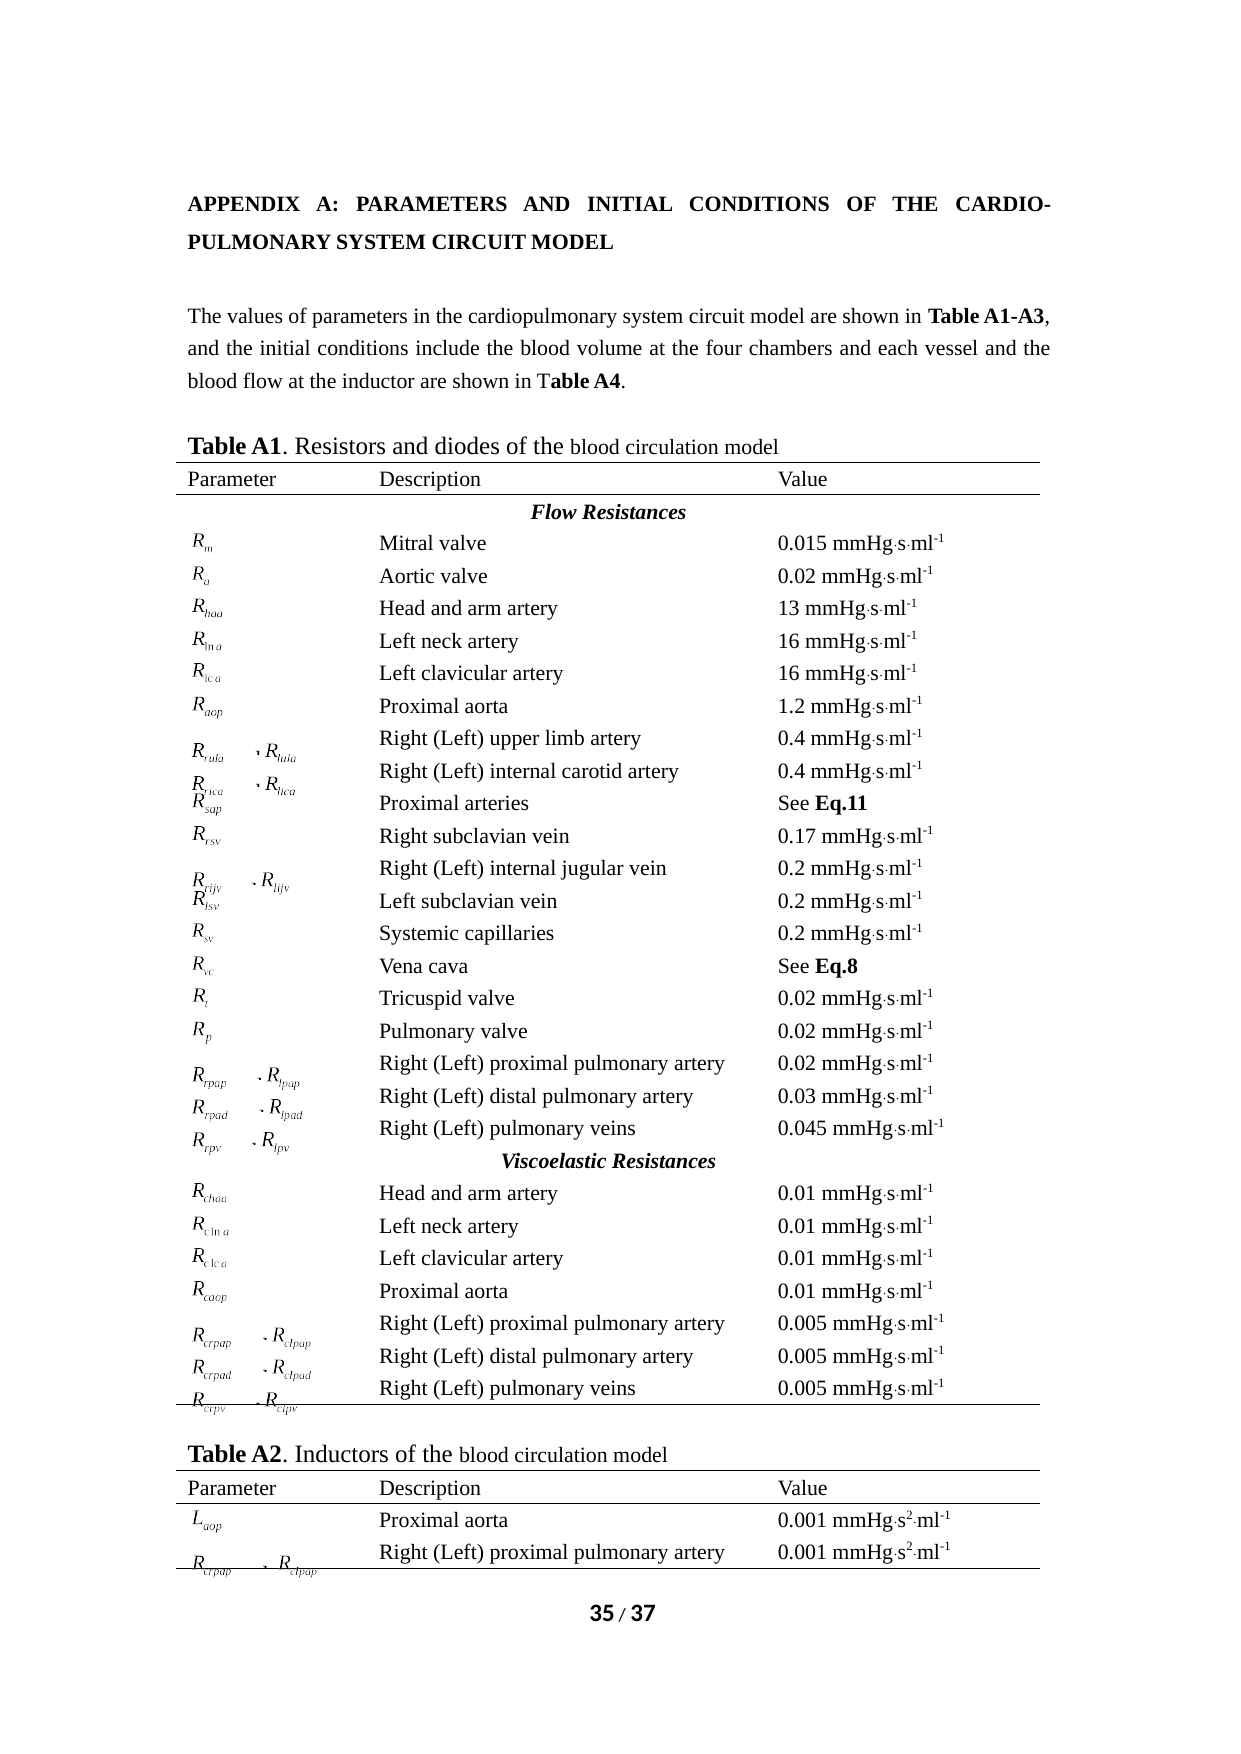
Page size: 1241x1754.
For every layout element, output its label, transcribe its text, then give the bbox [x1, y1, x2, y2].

text Table A2. Inductors of the blood circulation model [187, 1438, 1053, 1470]
table_cell [176, 657, 368, 689]
table_cell Right (Left) distal pulmonary artery [368, 1079, 766, 1112]
table_cell 0.01 mmHg·s·ml-1 [766, 1274, 1040, 1307]
table_cell Right (Left) proximal pulmonary artery [368, 1047, 766, 1079]
table_cell 0.02 mmHg·s·ml-1 [766, 1014, 1040, 1047]
table_cell Head and arm artery [368, 1177, 766, 1209]
table_cell 0.02 mmHg·s·ml-1 [766, 982, 1040, 1014]
text and the initial conditions include the blood volume at the four chambers and each vessel and the blood flow at the inductor are shown in Table A4. [187, 332, 1053, 397]
table_cell 0.4 mmHg·s·ml-1 [766, 754, 1040, 787]
table_cell 0.02 mmHg·s·ml-1 [766, 559, 1040, 592]
table_cell See Eq.11 [766, 787, 1040, 819]
table_cell and [176, 1372, 368, 1404]
table_cell Right (Left) proximal pulmonary artery [368, 1307, 766, 1339]
table_cell 0.01 mmHg·s·ml-1 [766, 1209, 1040, 1242]
table_cell Proximal aorta [368, 1504, 766, 1535]
table_cell Left clavicular artery [368, 1242, 766, 1274]
table_cell 0.4 mmHg·s·ml-1 [766, 722, 1040, 754]
table_cell 0.005 mmHg·s·ml-1 [766, 1307, 1040, 1339]
table_cell [176, 982, 368, 1014]
table_cell 0.2 mmHg·s·ml-1 [766, 917, 1040, 949]
table_cell and [176, 1535, 368, 1568]
table_cell Left clavicular artery [368, 657, 766, 689]
table_cell Right (Left) internal jugular vein [368, 852, 766, 884]
text The values of parameters in the cardiopulmonary system circuit model are shown in Table A1-A3, [187, 299, 1053, 332]
table_cell [176, 624, 368, 657]
table_header Value [766, 463, 1040, 494]
table_cell Left neck artery [368, 624, 766, 657]
table_cell See Eq.8 [766, 949, 1040, 982]
table_cell 0.17 mmHg·s·ml-1 [766, 819, 1040, 852]
table_cell and [176, 1112, 368, 1144]
table_cell Aortic valve [368, 559, 766, 592]
text APPENDIX A: PARAMETERS AND INITIAL CONDITIONS OF THE CARDIO-PULMONARY SYSTEM CIRCUIT MODEL [187, 191, 1053, 254]
table_cell 16 mmHg·s·ml-1 [766, 657, 1040, 689]
table_cell 0.015 mmHg·s·ml-1 [766, 527, 1040, 559]
table_cell Right (Left) upper limb artery [368, 722, 766, 754]
table_cell Proximal aorta [368, 1274, 766, 1307]
table_cell and [176, 754, 368, 787]
table_cell and [176, 1339, 368, 1372]
table_cell Proximal aorta [368, 689, 766, 722]
table_cell and [176, 852, 368, 884]
table_cell Flow Resistances [176, 495, 1040, 527]
table_cell [176, 1504, 368, 1535]
table_cell Right (Left) pulmonary veins [368, 1372, 766, 1404]
table_cell and [176, 1079, 368, 1112]
table_cell [176, 689, 368, 722]
table_cell and [176, 722, 368, 754]
table_cell [176, 1242, 368, 1274]
table_cell Tricuspid valve [368, 982, 766, 1014]
table_cell Pulmonary valve [368, 1014, 766, 1047]
table_cell [176, 1209, 368, 1242]
table_cell Right (Left) proximal pulmonary artery [368, 1535, 766, 1568]
table_cell Viscoelastic Resistances [176, 1144, 1040, 1177]
table_cell Head and arm artery [368, 592, 766, 624]
table_cell 1.2 mmHg·s·ml-1 [766, 689, 1040, 722]
table_cell 0.01 mmHg·s·ml-1 [766, 1242, 1040, 1274]
table_cell [176, 787, 368, 819]
table_cell Proximal arteries [368, 787, 766, 819]
table_cell 0.02 mmHg·s·ml-1 [766, 1047, 1040, 1079]
table_cell 16 mmHg·s·ml-1 [766, 624, 1040, 657]
text Table A1. Resistors and diodes of the blood circulation model [187, 429, 1053, 462]
table_cell [176, 1177, 368, 1209]
table_cell Right subclavian vein [368, 819, 766, 852]
table_header Parameter [176, 1471, 368, 1503]
table_cell [176, 559, 368, 592]
table_cell 0.001 mmHg·s2·ml-1 [766, 1504, 1040, 1535]
table_cell Left subclavian vein [368, 884, 766, 917]
table_cell Right (Left) distal pulmonary artery [368, 1339, 766, 1372]
table_cell 0.2 mmHg·s·ml-1 [766, 852, 1040, 884]
table_cell [176, 527, 368, 559]
table_cell Left neck artery [368, 1209, 766, 1242]
table_cell [176, 917, 368, 949]
table_cell 13 mmHg·s·ml-1 [766, 592, 1040, 624]
table_header Parameter [176, 463, 368, 494]
table_header Description [368, 463, 766, 494]
table_cell Right (Left) pulmonary veins [368, 1112, 766, 1144]
table_cell 0.2 mmHg·s·ml-1 [766, 884, 1040, 917]
table_cell Mitral valve [368, 527, 766, 559]
table_cell [176, 819, 368, 852]
table_header Value [766, 1471, 1040, 1503]
table_cell 0.01 mmHg·s·ml-1 [766, 1177, 1040, 1209]
table_header Description [368, 1471, 766, 1503]
table_cell 0.045 mmHg·s·ml-1 [766, 1112, 1040, 1144]
table_cell 0.005 mmHg·s·ml-1 [766, 1372, 1040, 1404]
table_cell Vena cava [368, 949, 766, 982]
table_cell and [176, 1047, 368, 1079]
table_cell [176, 949, 368, 982]
table_cell 0.005 mmHg·s·ml-1 [766, 1339, 1040, 1372]
table_cell and [176, 1307, 368, 1339]
table_cell [176, 1014, 368, 1047]
table_cell [176, 592, 368, 624]
table_cell Systemic capillaries [368, 917, 766, 949]
table_cell [176, 1274, 368, 1307]
table_cell 0.03 mmHg·s·ml-1 [766, 1079, 1040, 1112]
table_cell [176, 884, 368, 917]
table_cell 0.001 mmHg·s2·ml-1 [766, 1535, 1040, 1568]
table_cell Right (Left) internal carotid artery [368, 754, 766, 787]
